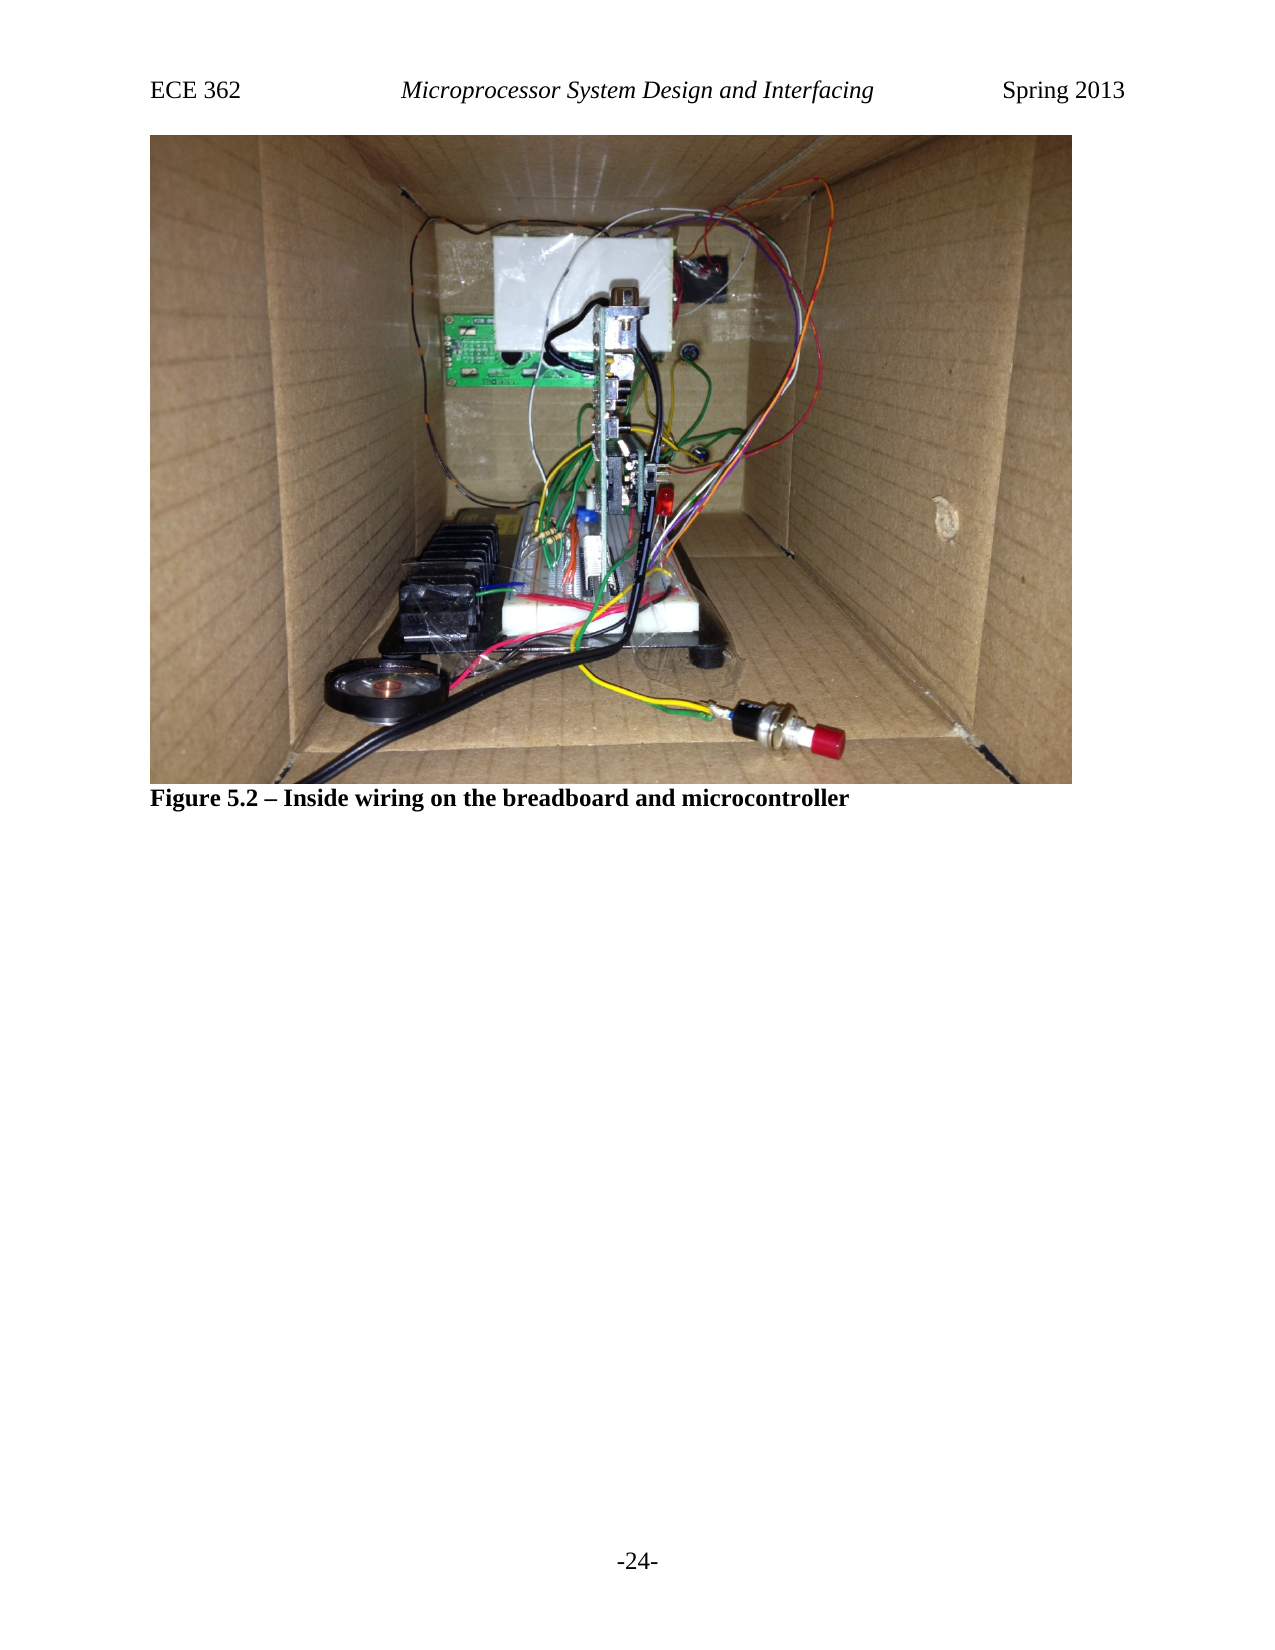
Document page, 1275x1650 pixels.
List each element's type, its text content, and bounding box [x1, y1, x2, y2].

picture [150, 135, 1072, 784]
text Figure 5.2 – Inside wiring on the breadboard and microcontroller [150, 783, 1125, 812]
